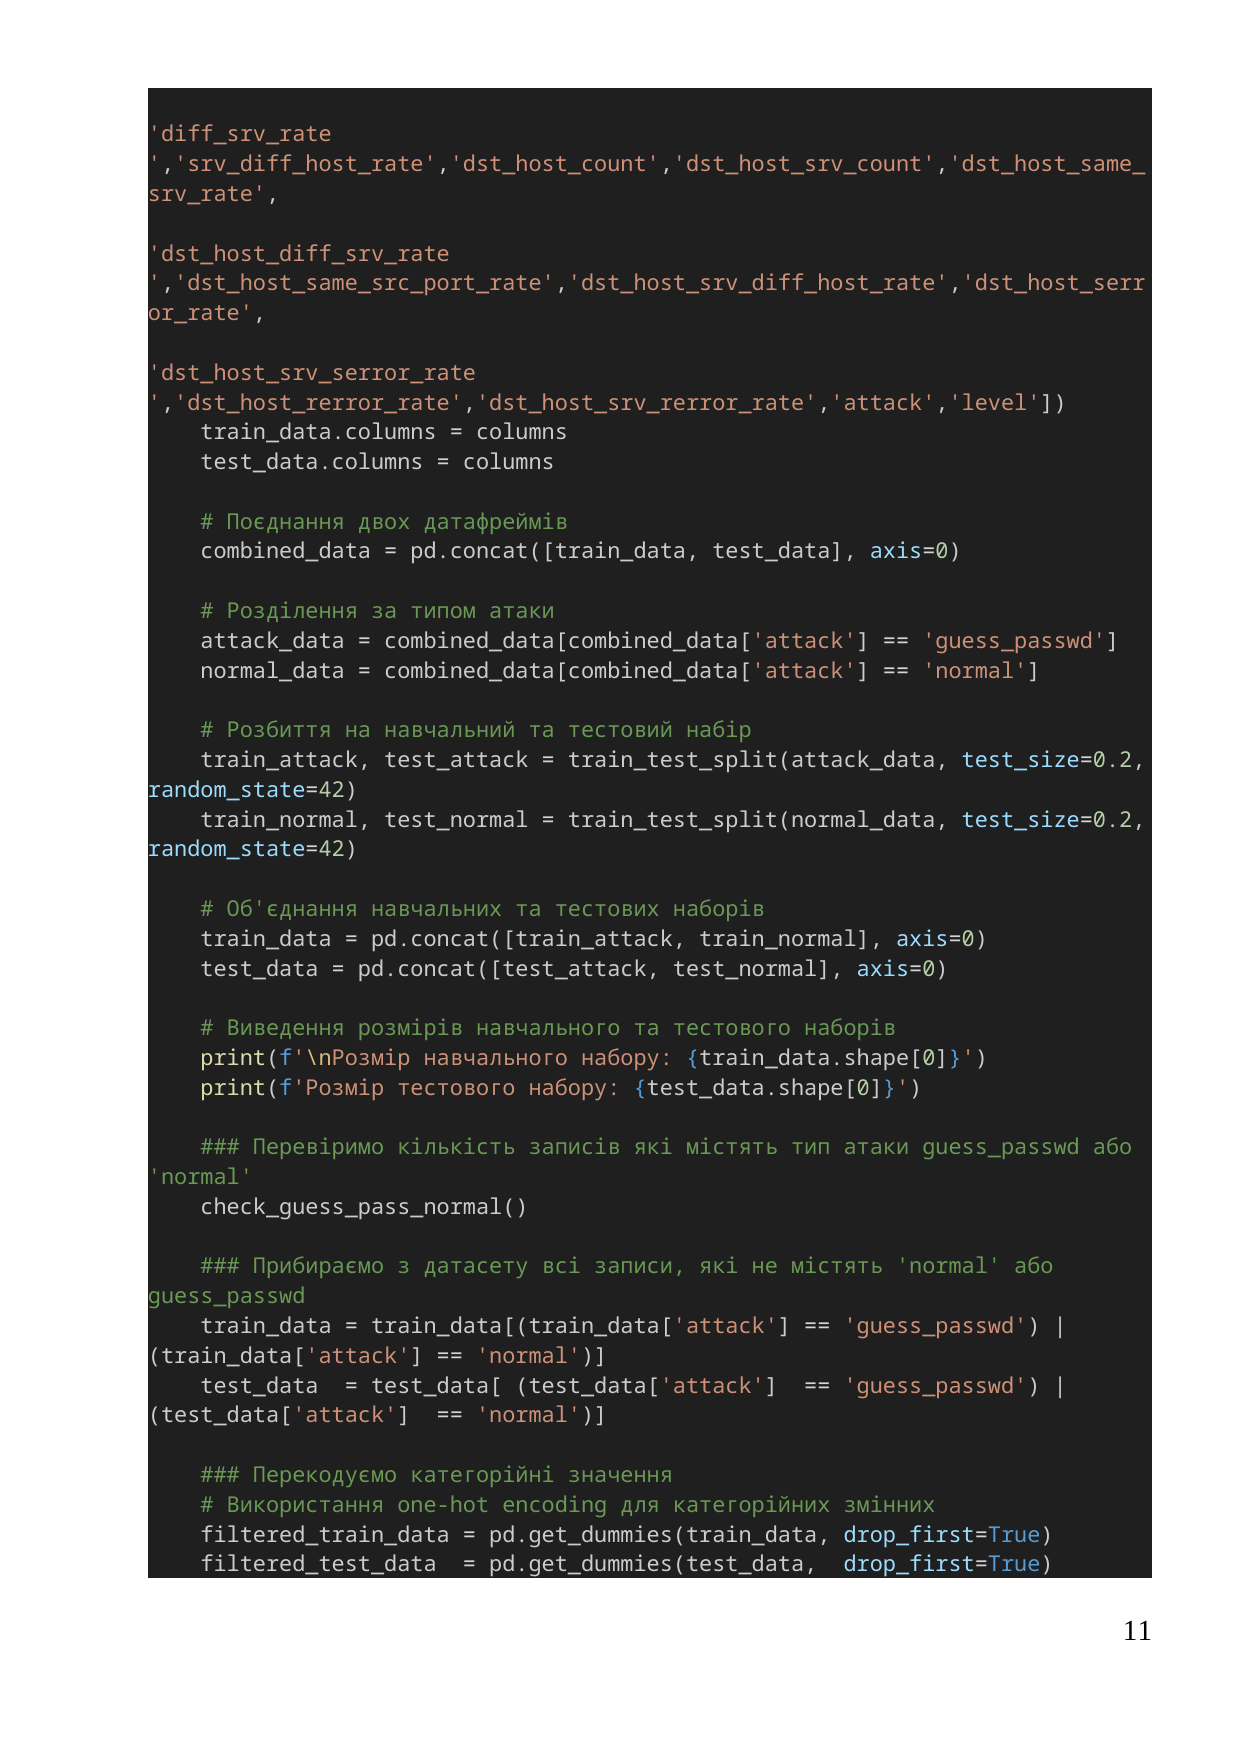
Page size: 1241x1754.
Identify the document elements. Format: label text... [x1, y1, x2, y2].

text train_data = pd.concat([train_attack, train_normal], axis=0) [148, 923, 1152, 952]
text test_data = pd.concat([test_attack, test_normal], axis=0) [148, 952, 1152, 982]
text ### Прибираємо з датасету всі записи, які не містять 'normal' або guess_passwd [148, 1250, 1152, 1310]
text print(f'\nРозмір навчального набору: {train_data.shape[0]}') [148, 1042, 1152, 1072]
text 'dst_host_diff_srv_rate','dst_host_same_src_port_rate','dst_host_srv_diff_host_rate','dst_host_serror_rate', [148, 208, 1152, 327]
text filtered_test_data = pd.get_dummies(test_data, drop_first=True) [148, 1548, 1152, 1578]
text # Виведення розмірів навчального та тестового наборів [148, 1012, 1152, 1042]
text attack_data = combined_data[combined_data['attack'] == 'guess_passwd'] [148, 625, 1152, 654]
text # Поєднання двох датафреймів [148, 506, 1152, 535]
text test_data = test_data[ (test_data['attack'] == 'guess_passwd') | (test_data['attack'] == 'normal')] [148, 1369, 1152, 1429]
text 'diff_srv_rate','srv_diff_host_rate','dst_host_count','dst_host_srv_count','dst_host_same_srv_rate', [148, 88, 1152, 208]
text # Розбиття на навчальний та тестовий набір [148, 714, 1152, 744]
text train_normal, test_normal = train_test_split(normal_data, test_size=0.2, random_state=42) [148, 803, 1152, 863]
text combined_data = pd.concat([train_data, test_data], axis=0) [148, 535, 1152, 565]
text # Використання one-hot encoding для категорійних змінних [148, 1489, 1152, 1518]
text train_data.columns = columns [148, 416, 1152, 446]
text train_data = train_data[(train_data['attack'] == 'guess_passwd') | (train_data['attack'] == 'normal')] [148, 1310, 1152, 1369]
text ### Перевіримо кількість записів які містять тип атаки guess_passwd або 'normal' [148, 1131, 1152, 1191]
text ### Перекодуємо категорійні значення [148, 1459, 1152, 1489]
text # Розділення за типом атаки [148, 595, 1152, 625]
text test_data.columns = columns [148, 446, 1152, 476]
text check_guess_pass_normal() [148, 1191, 1152, 1221]
text # Об'єднання навчальних та тестових наборів [148, 893, 1152, 923]
text train_attack, test_attack = train_test_split(attack_data, test_size=0.2, random_state=42) [148, 744, 1152, 803]
text filtered_train_data = pd.get_dummies(train_data, drop_first=True) [148, 1518, 1152, 1548]
text normal_data = combined_data[combined_data['attack'] == 'normal'] [148, 654, 1152, 684]
text 'dst_host_srv_serror_rate','dst_host_rerror_rate','dst_host_srv_rerror_rate','attack','level']) [148, 327, 1152, 416]
text print(f'Розмір тестового набору: {test_data.shape[0]}') [148, 1072, 1152, 1101]
